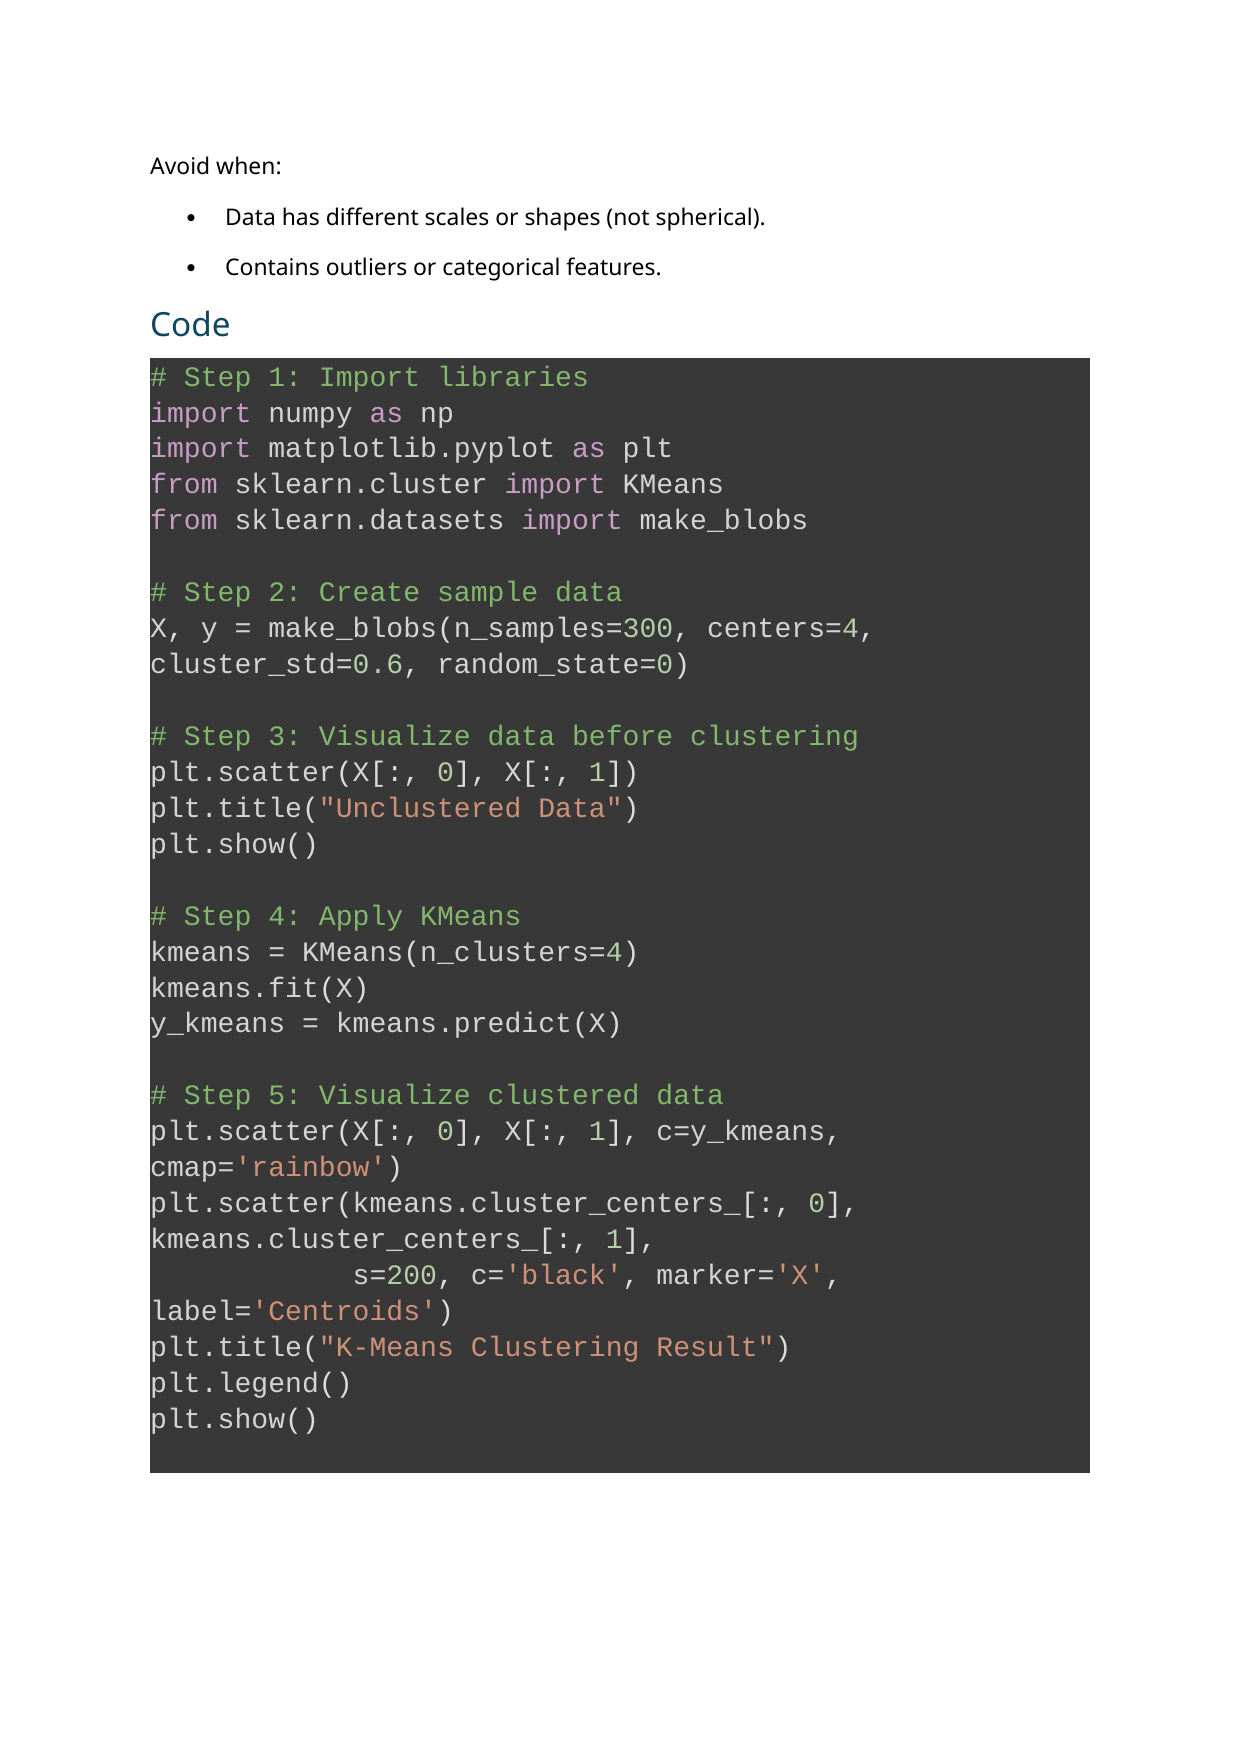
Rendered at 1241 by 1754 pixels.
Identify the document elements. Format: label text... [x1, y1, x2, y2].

list Contains outliers or categorical features. [187, 251, 1090, 282]
text s=200, c='black', marker='X', label='Centroids') [150, 1257, 1090, 1329]
text # Step 4: Apply KMeans [150, 898, 1090, 933]
text plt.show() [150, 1401, 1090, 1437]
text plt.scatter(kmeans.cluster_centers_[:, 0], kmeans.cluster_centers_[:, 1], [150, 1185, 1090, 1257]
text kmeans = KMeans(n_clusters=4) [150, 933, 1090, 969]
text plt.show() [150, 826, 1090, 862]
text import matplotlib.pyplot as plt [150, 430, 1090, 466]
text # Step 1: Import libraries [150, 358, 1090, 394]
text kmeans.fit(X) [150, 969, 1090, 1005]
text from sklearn.datasets import make_blobs [150, 502, 1090, 538]
text import numpy as np [150, 394, 1090, 430]
text Avoid when: [150, 150, 1090, 181]
text plt.scatter(X[:, 0], X[:, 1], c=y_kmeans, cmap='rainbow') [150, 1113, 1090, 1185]
text plt.title("K-Means Clustering Result") [150, 1329, 1090, 1365]
text plt.legend() [150, 1365, 1090, 1401]
text plt.scatter(X[:, 0], X[:, 1]) [150, 754, 1090, 790]
text from sklearn.cluster import KMeans [150, 466, 1090, 502]
text # Step 5: Visualize clustered data [150, 1077, 1090, 1113]
subtitle Code [150, 301, 1090, 347]
list Data has different scales or shapes (not spherical). [187, 200, 1090, 232]
text # Step 2: Create sample data [150, 574, 1090, 610]
text y_kmeans = kmeans.predict(X) [150, 1005, 1090, 1041]
text X, y = make_blobs(n_samples=300, centers=4, cluster_std=0.6, random_state=0) [150, 610, 1090, 682]
text # Step 3: Visualize data before clustering [150, 718, 1090, 754]
text plt.title("Unclustered Data") [150, 790, 1090, 826]
